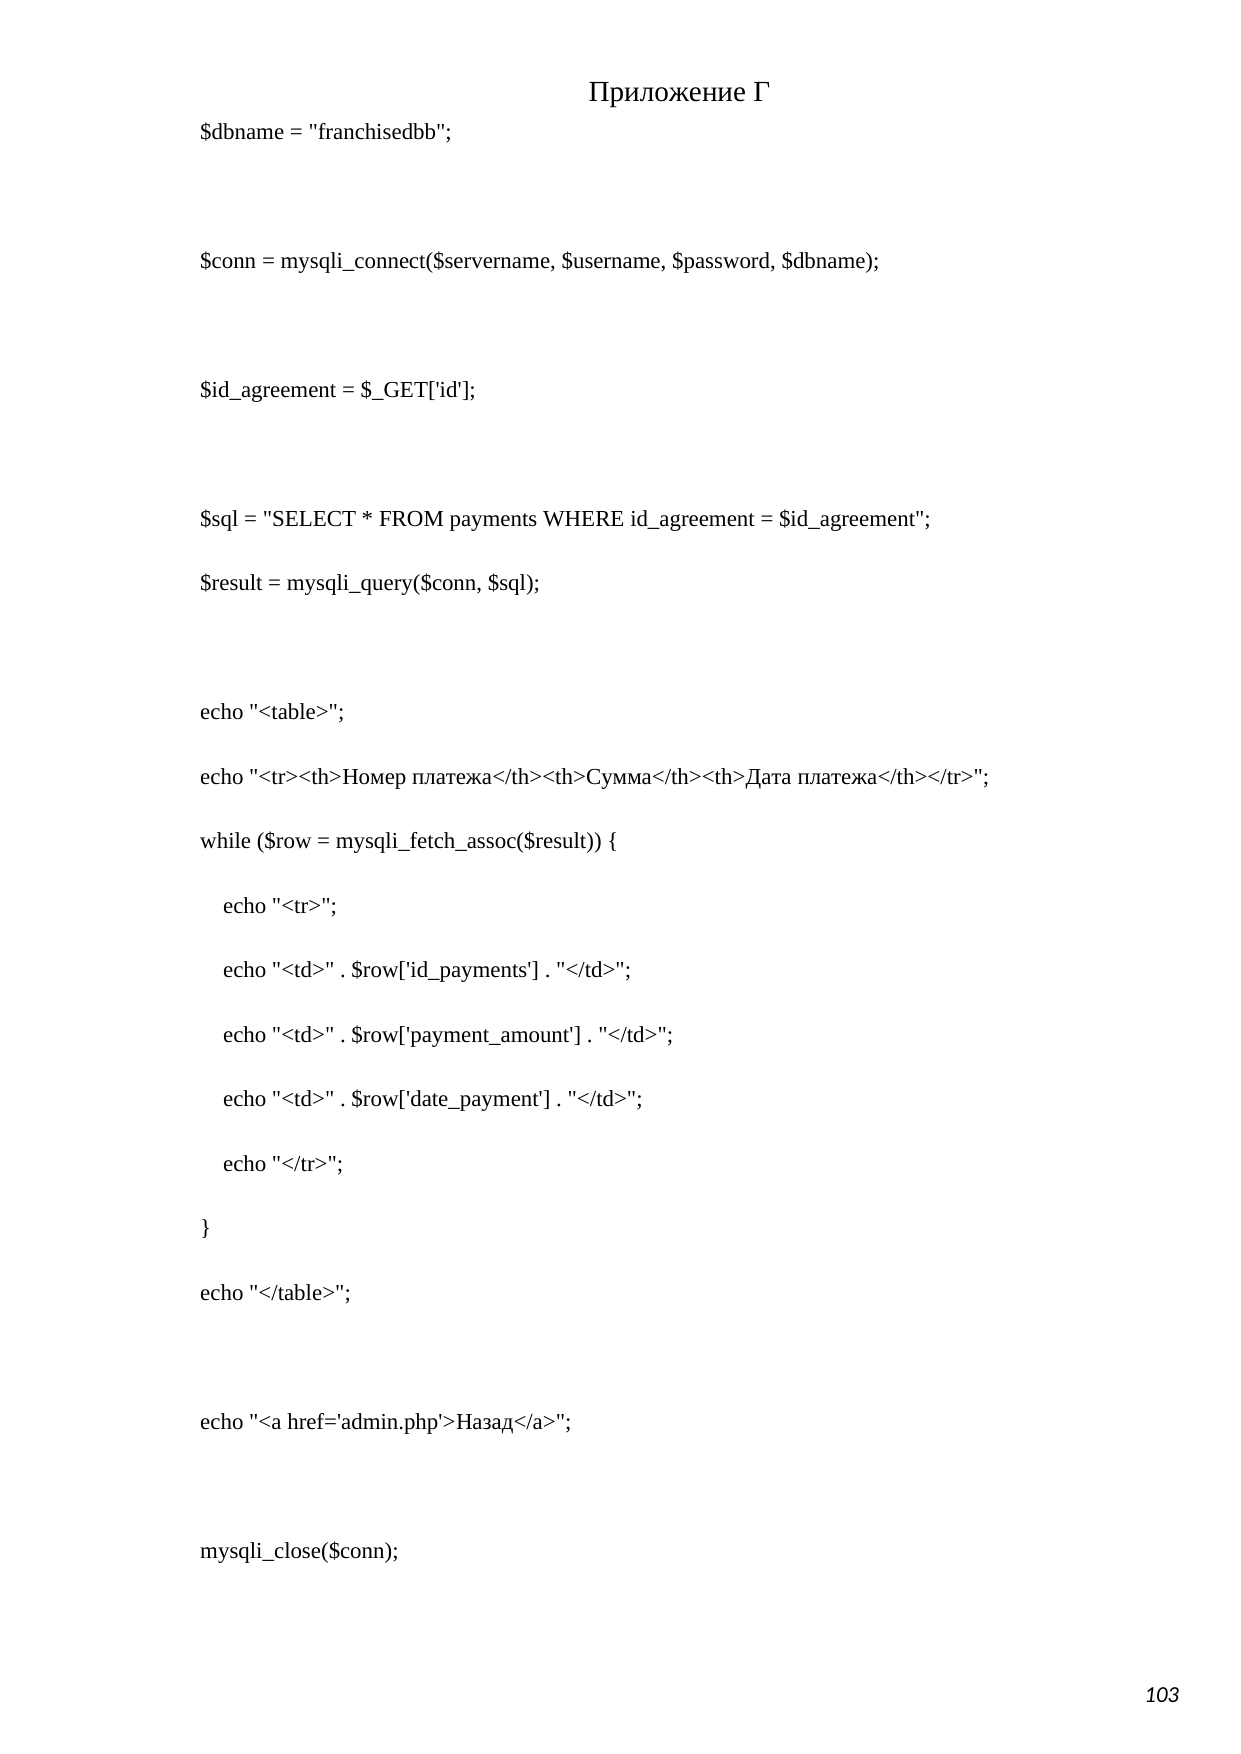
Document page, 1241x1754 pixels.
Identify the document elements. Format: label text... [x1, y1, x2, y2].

text echo "<tr>"; [177, 892, 1181, 918]
text $id_agreement = $_GET['id']; [177, 376, 1181, 402]
text echo "</tr>"; [177, 1150, 1181, 1176]
text echo "</table>"; [177, 1279, 1181, 1305]
text echo "<td>" . $row['payment_amount'] . "</td>"; [177, 1021, 1181, 1047]
text $result = mysqli_query($conn, $sql); [177, 569, 1181, 596]
text mysqli_close($conn); [177, 1537, 1181, 1563]
text $conn = mysqli_connect($servername, $username, $password, $dbname); [177, 247, 1181, 273]
text while ($row = mysqli_fetch_assoc($result)) { [177, 827, 1181, 854]
text echo "<tr><th>Номер платежа</th><th>Сумма</th><th>Дата платежа</th></tr>"; [177, 763, 1181, 789]
text $dbname = "franchisedbb"; [177, 118, 1181, 144]
text echo "<td>" . $row['id_payments'] . "</td>"; [177, 956, 1181, 983]
text echo "<table>"; [177, 698, 1181, 725]
text $sql = "SELECT * FROM payments WHERE id_agreement = $id_agreement"; [177, 505, 1181, 531]
text } [177, 1214, 1181, 1241]
text echo "<td>" . $row['date_payment'] . "</td>"; [177, 1085, 1181, 1112]
text echo "<a href='admin.php'>Назад</a>"; [177, 1408, 1181, 1434]
